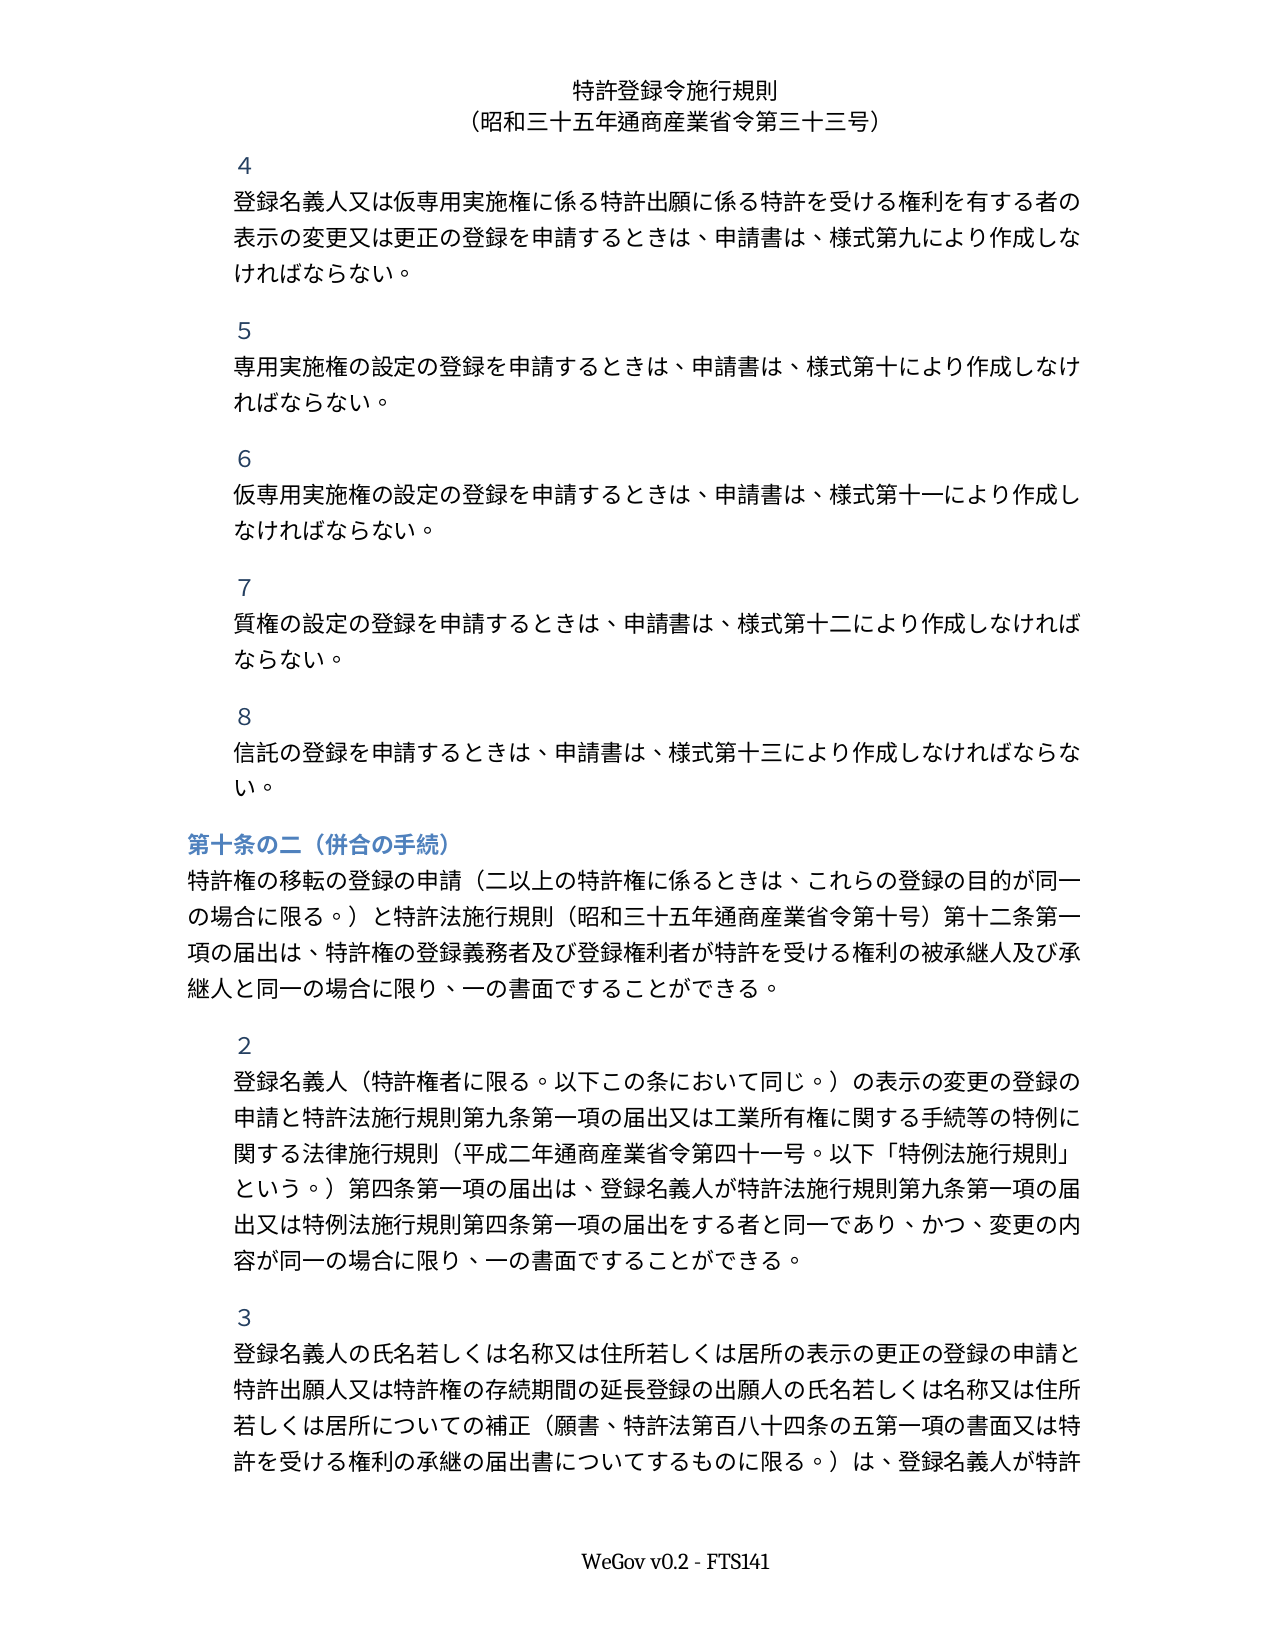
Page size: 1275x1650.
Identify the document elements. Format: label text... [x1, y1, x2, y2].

subtitle ３ [233, 1302, 1087, 1333]
text 登録名義人（特許権者に限る。以下この条において同じ。）の表示の変更の登録の申請と特許法施行規則第九条第一項の届出又は工業所有権に関する手続等の特例に関する法律施行規則（平成二年通商産業省令第四十一号。以下「特例法施行規則」という。）第四条第一項の届出は、登録名義人が特許法施行規則第九条第一項の届出又は特例法施行規則第四条第一項の届出をする者と同一であり、かつ、変更の内容が同一の場合に限り、一の書面ですることができる。 [233, 1066, 1087, 1277]
subtitle ８ [233, 701, 1087, 732]
subtitle ７ [233, 572, 1087, 603]
text 登録名義人又は仮専用実施権に係る特許出願に係る特許を受ける権利を有する者の表示の変更又は更正の登録を申請するときは、申請書は、様式第九により作成しなければならない。 [233, 186, 1087, 289]
subtitle 第十条の二（併合の手続） [187, 829, 1087, 860]
subtitle ２ [233, 1030, 1087, 1061]
text 特許権の移転の登録の申請（二以上の特許権に係るときは、これらの登録の目的が同一の場合に限る。）と特許法施行規則（昭和三十五年通商産業省令第十号）第十二条第一項の届出は、特許権の登録義務者及び登録権利者が特許を受ける権利の被承継人及び承継人と同一の場合に限り、一の書面ですることができる。 [187, 865, 1087, 1004]
text 仮専用実施権の設定の登録を申請するときは、申請書は、様式第十一により作成しなければならない。 [233, 479, 1087, 546]
subtitle ５ [233, 314, 1087, 346]
text 信託の登録を申請するときは、申請書は、様式第十三により作成しなければならない。 [233, 736, 1087, 804]
text 専用実施権の設定の登録を申請するときは、申請書は、様式第十により作成しなければならない。 [233, 351, 1087, 418]
text 質権の設定の登録を申請するときは、申請書は、様式第十二により作成しなければならない。 [233, 608, 1087, 675]
subtitle ６ [233, 443, 1087, 474]
subtitle ４ [233, 150, 1087, 181]
